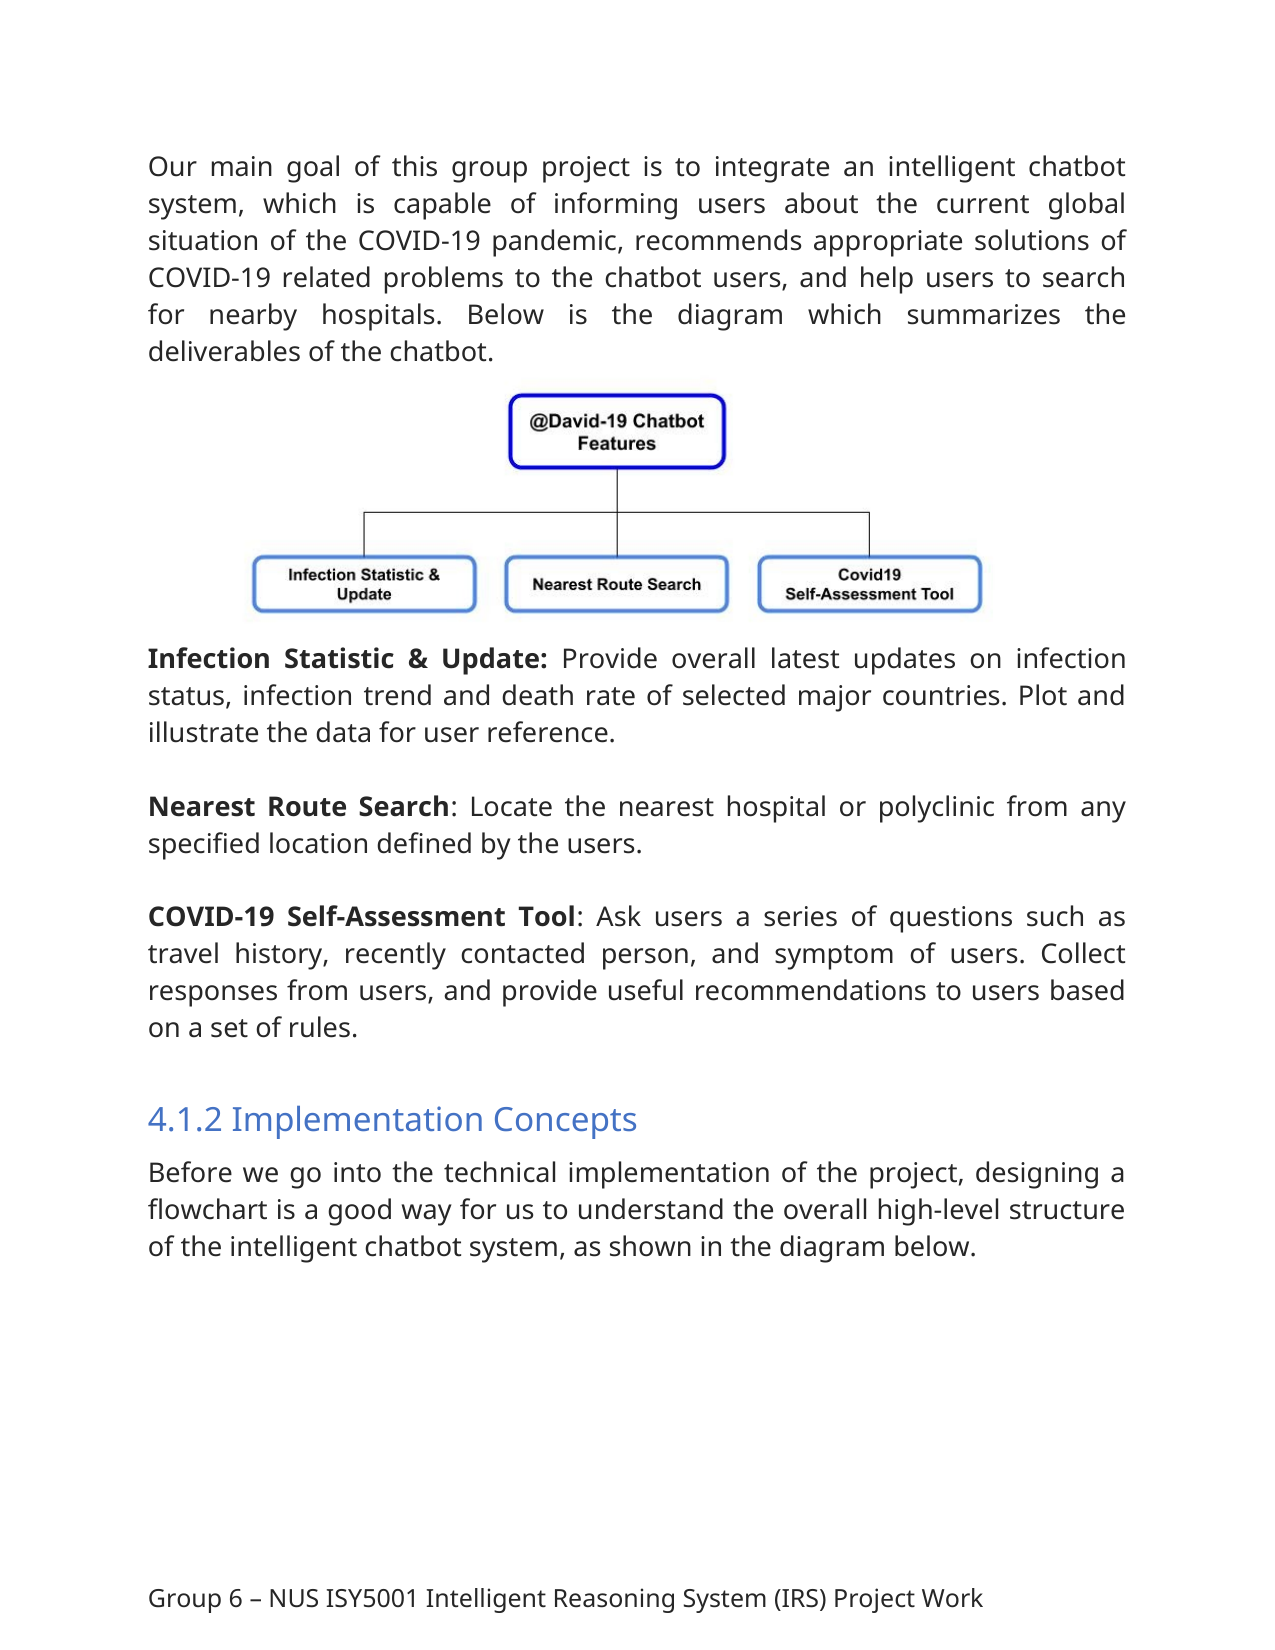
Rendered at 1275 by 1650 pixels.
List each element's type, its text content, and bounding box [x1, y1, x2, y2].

text Infection Statistic & Update: Provide overall latest updates on infection status, infection trend and death rate of selected major countries. Plot and illustrate the data for user reference. [148, 640, 1127, 750]
text COVID-19 Self-Assessment Tool: Ask users a series of questions such as travel history, recently contacted person, and symptom of users. Collect responses from users, and provide useful recommendations to users based on a set of rules. [148, 898, 1127, 1045]
picture [147, 368, 1123, 640]
text Our main goal of this group project is to integrate an intelligent chatbot system, which is capable of informing users about the current global situation of the COVID-19 pandemic, recommends appropriate solutions of COVID-19 related problems to the chatbot users, and help users to search for nearby hospitals. Below is the diagram which summarizes the deliverables of the chatbot. [148, 148, 1127, 369]
text Nearest Route Search: Locate the nearest hospital or polyclinic from any specified location defined by the users. [148, 787, 1127, 861]
subtitle 4.1.2 Implementation Concepts [148, 1095, 1127, 1141]
text Before we go into the technical implementation of the project, designing a flowchart is a good way for us to understand the overall high-level structure of the intelligent chatbot system, as shown in the diagram below. [148, 1153, 1127, 1264]
